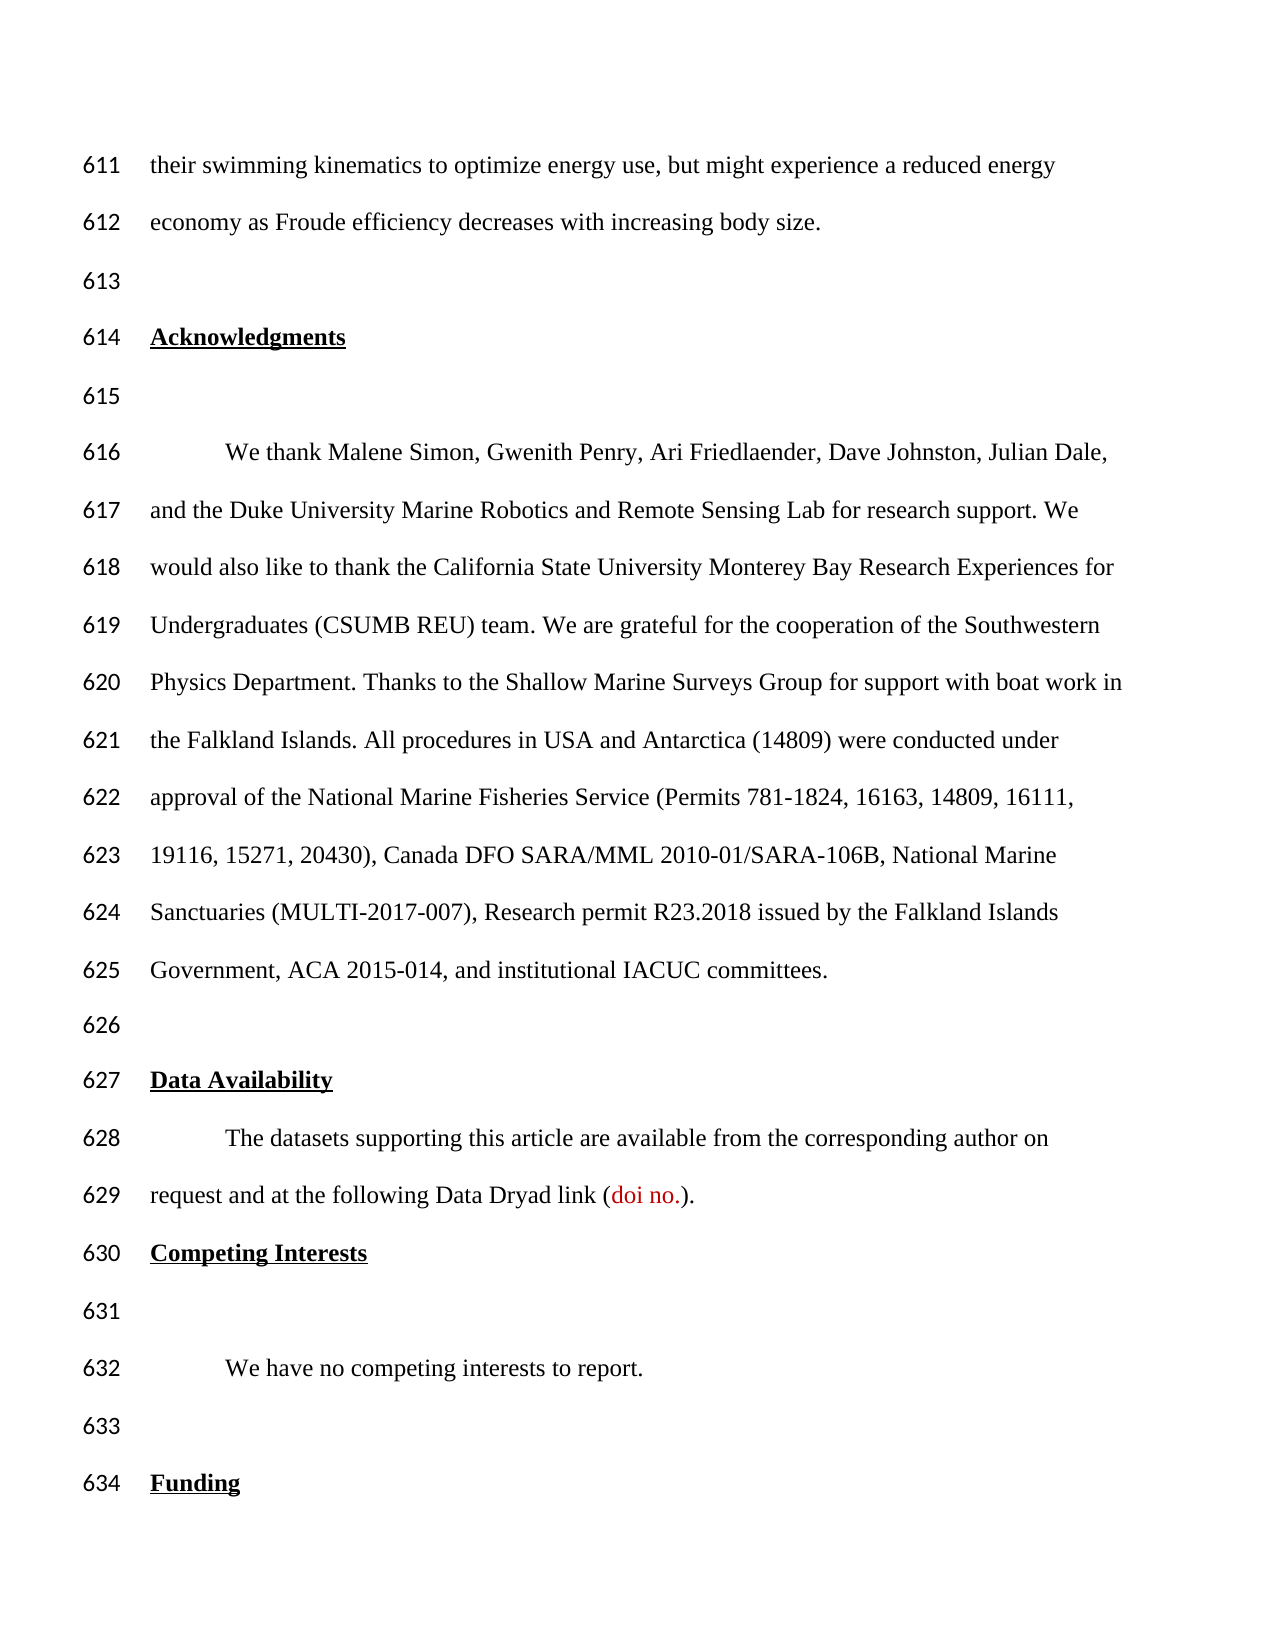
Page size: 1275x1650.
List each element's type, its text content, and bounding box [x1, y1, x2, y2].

text The datasets supporting this article are available from the corresponding author on request and at the following Data Dryad link (doi no.). [150, 1123, 1125, 1209]
text Acknowledgments [150, 322, 1125, 351]
text Competing Interests [150, 1238, 1125, 1266]
text Data Availability [150, 1065, 1125, 1094]
text Funding [150, 1468, 1125, 1496]
text We have no competing interests to report. [150, 1353, 1125, 1381]
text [150, 150, 1125, 236]
text We thank Malene Simon, Gwenith Penry, Ari Friedlaender, Dave Johnston, Julian Dale, and the Duke University Marine Robotics and Remote Sensing Lab for research support. We would also like to thank the California State University Monterey Bay Research Experiences for Undergraduates (CSUMB REU) team. We are grateful for the cooperation of the Southwestern Physics Department. Thanks to the Shallow Marine Surveys Group for support with boat work in the Falkland Islands. All procedures in USA and Antarctica (14809) were conducted under approval of the National Marine Fisheries Service (Permits 781-1824, 16163, 14809, 16111, 19116, 15271, 20430), Canada DFO SARA/MML 2010-01/SARA-106B, National Marine Sanctuaries (MULTI-2017-007), Research permit R23.2018 issued by the Falkland Islands Government, ACA 2015-014, and institutional IACUC committees. [150, 437, 1125, 984]
